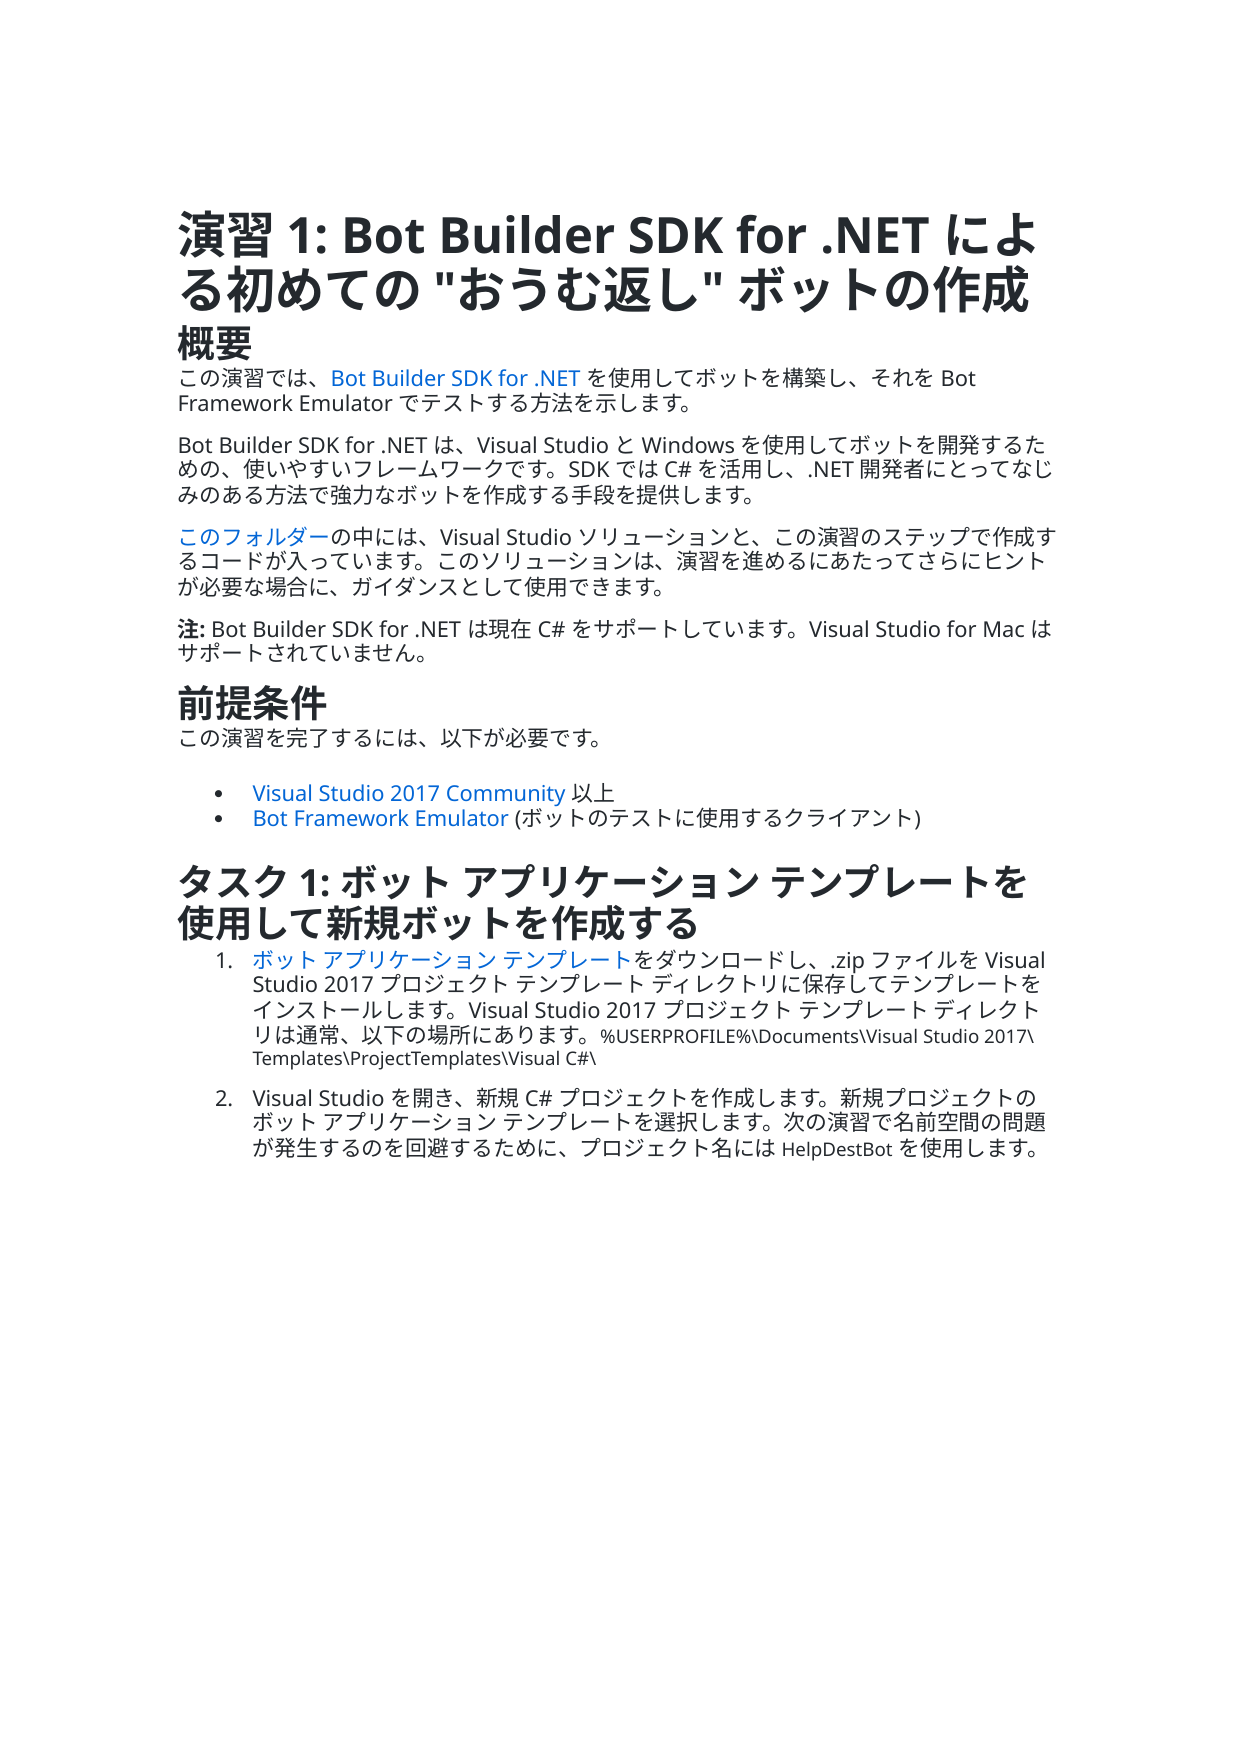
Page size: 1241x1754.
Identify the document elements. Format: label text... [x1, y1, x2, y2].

text タスク 1: ボット アプリケーション テンプレートを使用して新規ボットを作成する [177, 861, 1063, 948]
list Visual Studio 2017 Community 以上 [215, 781, 1063, 807]
text このフォルダーの中には、Visual Studio ソリューションと、この演習のステップで作成するコードが入っています。このソリューションは、演習を進めるにあたってさらにヒントが必要な場合に、ガイダンスとして使用できます。 [177, 525, 1063, 601]
text Bot Builder SDK for .NET は、Visual Studio と Windows を使用してボットを開発するための、使いやすいフレームワークです。SDK では C# を活用し、.NET 開発者にとってなじみのある方法で強力なボットを作成する手段を提供します。 [177, 433, 1063, 509]
list Visual Studio を開き、新規 C# プロジェクトを作成します。新規プロジェクトのボット アプリケーション テンプレートを選択します。次の演習で名前空間の問題が発生するのを回避するために、プロジェクト名には HelpDestBot を使用します。 [215, 1086, 1063, 1162]
text 演習 1: Bot Builder SDK for .NET による初めての "おうむ返し" ボットの作成 [177, 207, 1063, 323]
text 前提条件 [177, 683, 1063, 727]
text 注: Bot Builder SDK for .NET は現在 C# をサポートしています。Visual Studio for Mac はサポートされていません。 [177, 617, 1063, 668]
list ボット アプリケーション テンプレートをダウンロードし、.zip ファイルを Visual Studio 2017 プロジェクト テンプレート ディレクトリに保存してテンプレートをインストールします。Visual Studio 2017 プロジェクト テンプレート ディレクトリは通常、以下の場所にあります。%USERPROFILE%\Documents\Visual Studio 2017\Templates\ProjectTemplates\Visual C#\ [215, 948, 1063, 1070]
text この演習では、Bot Builder SDK for .NET を使用してボットを構築し、それを Bot Framework Emulator でテストする方法を示します。 [177, 366, 1063, 417]
list Bot Framework Emulator (ボットのテストに使用するクライアント) [215, 807, 1063, 832]
text この演習を完了するには、以下が必要です。 [177, 727, 1063, 752]
text 概要 [177, 323, 1063, 366]
